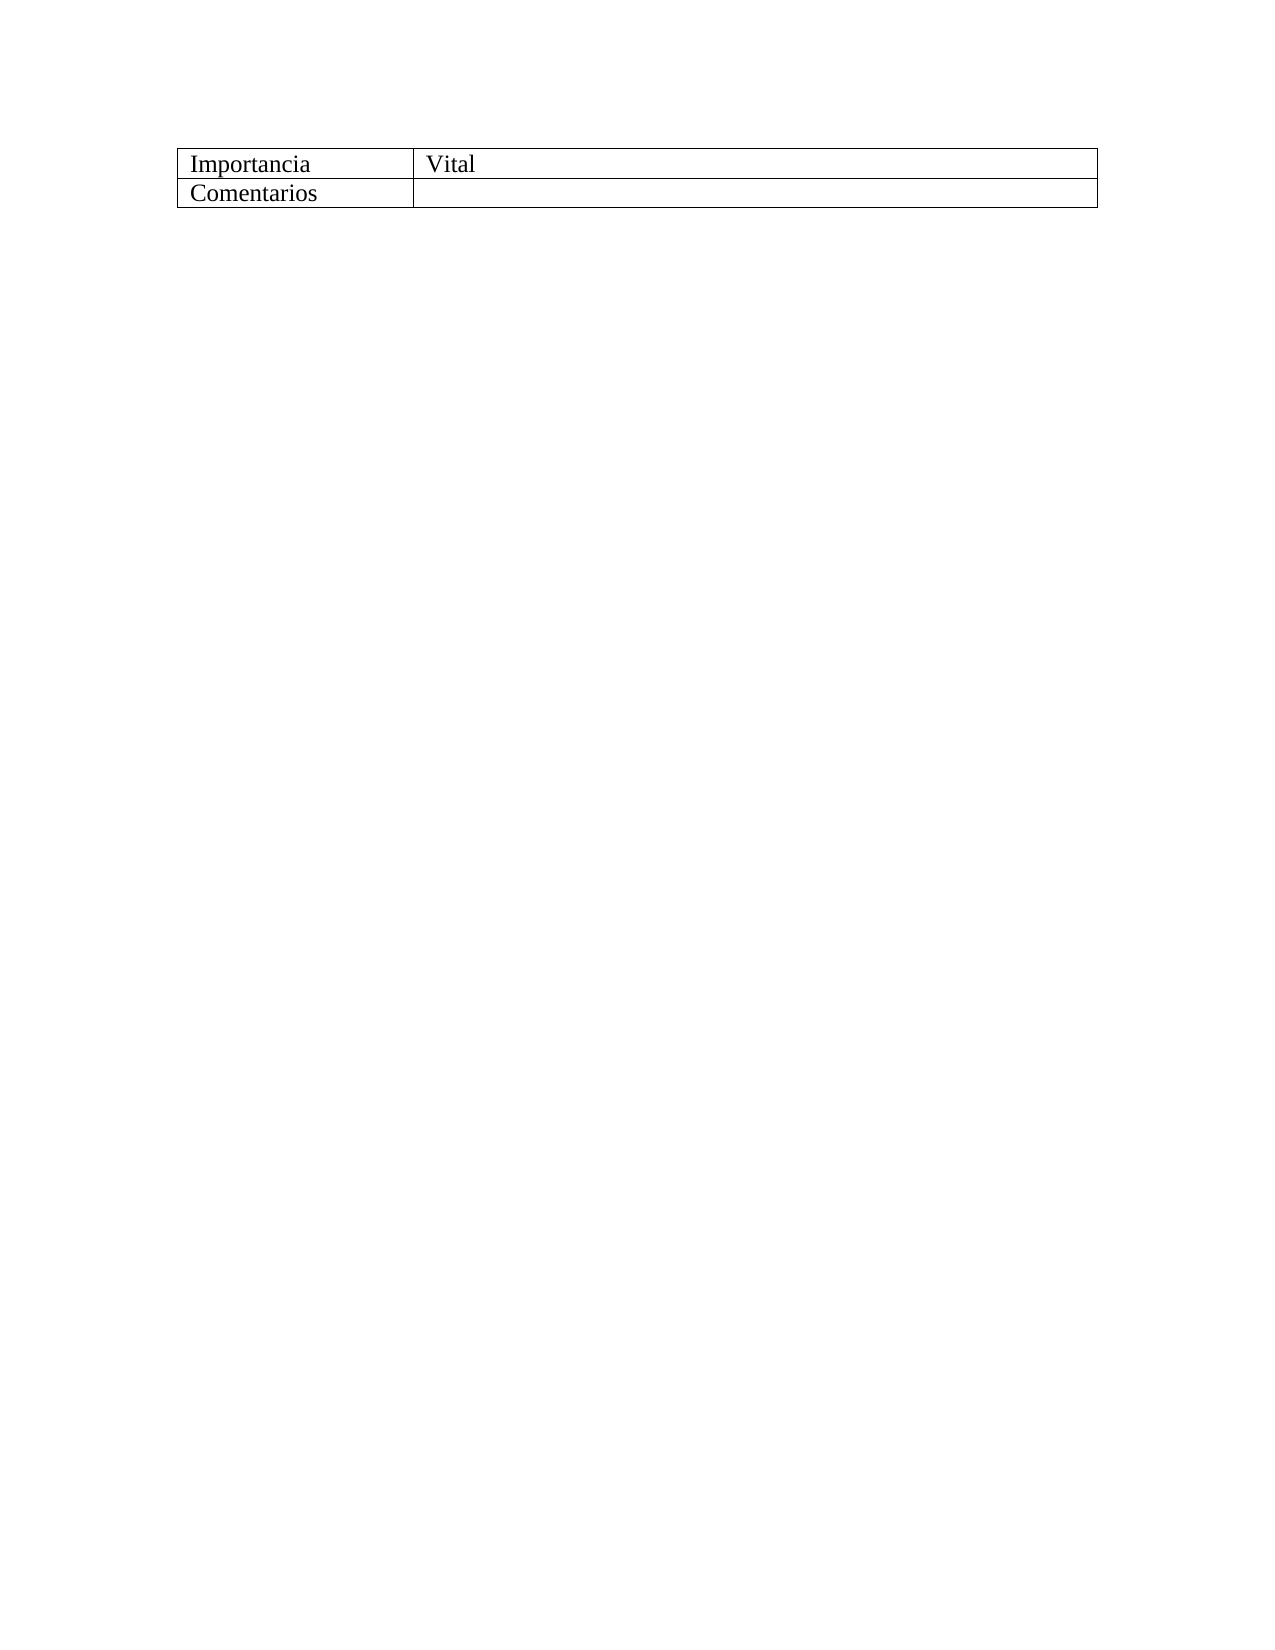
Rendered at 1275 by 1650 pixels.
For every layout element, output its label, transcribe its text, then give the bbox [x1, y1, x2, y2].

table_cell Vital [414, 149, 1097, 177]
table_cell [414, 179, 1097, 207]
table_cell Importancia [178, 149, 413, 177]
table_cell Comentarios [178, 179, 413, 207]
